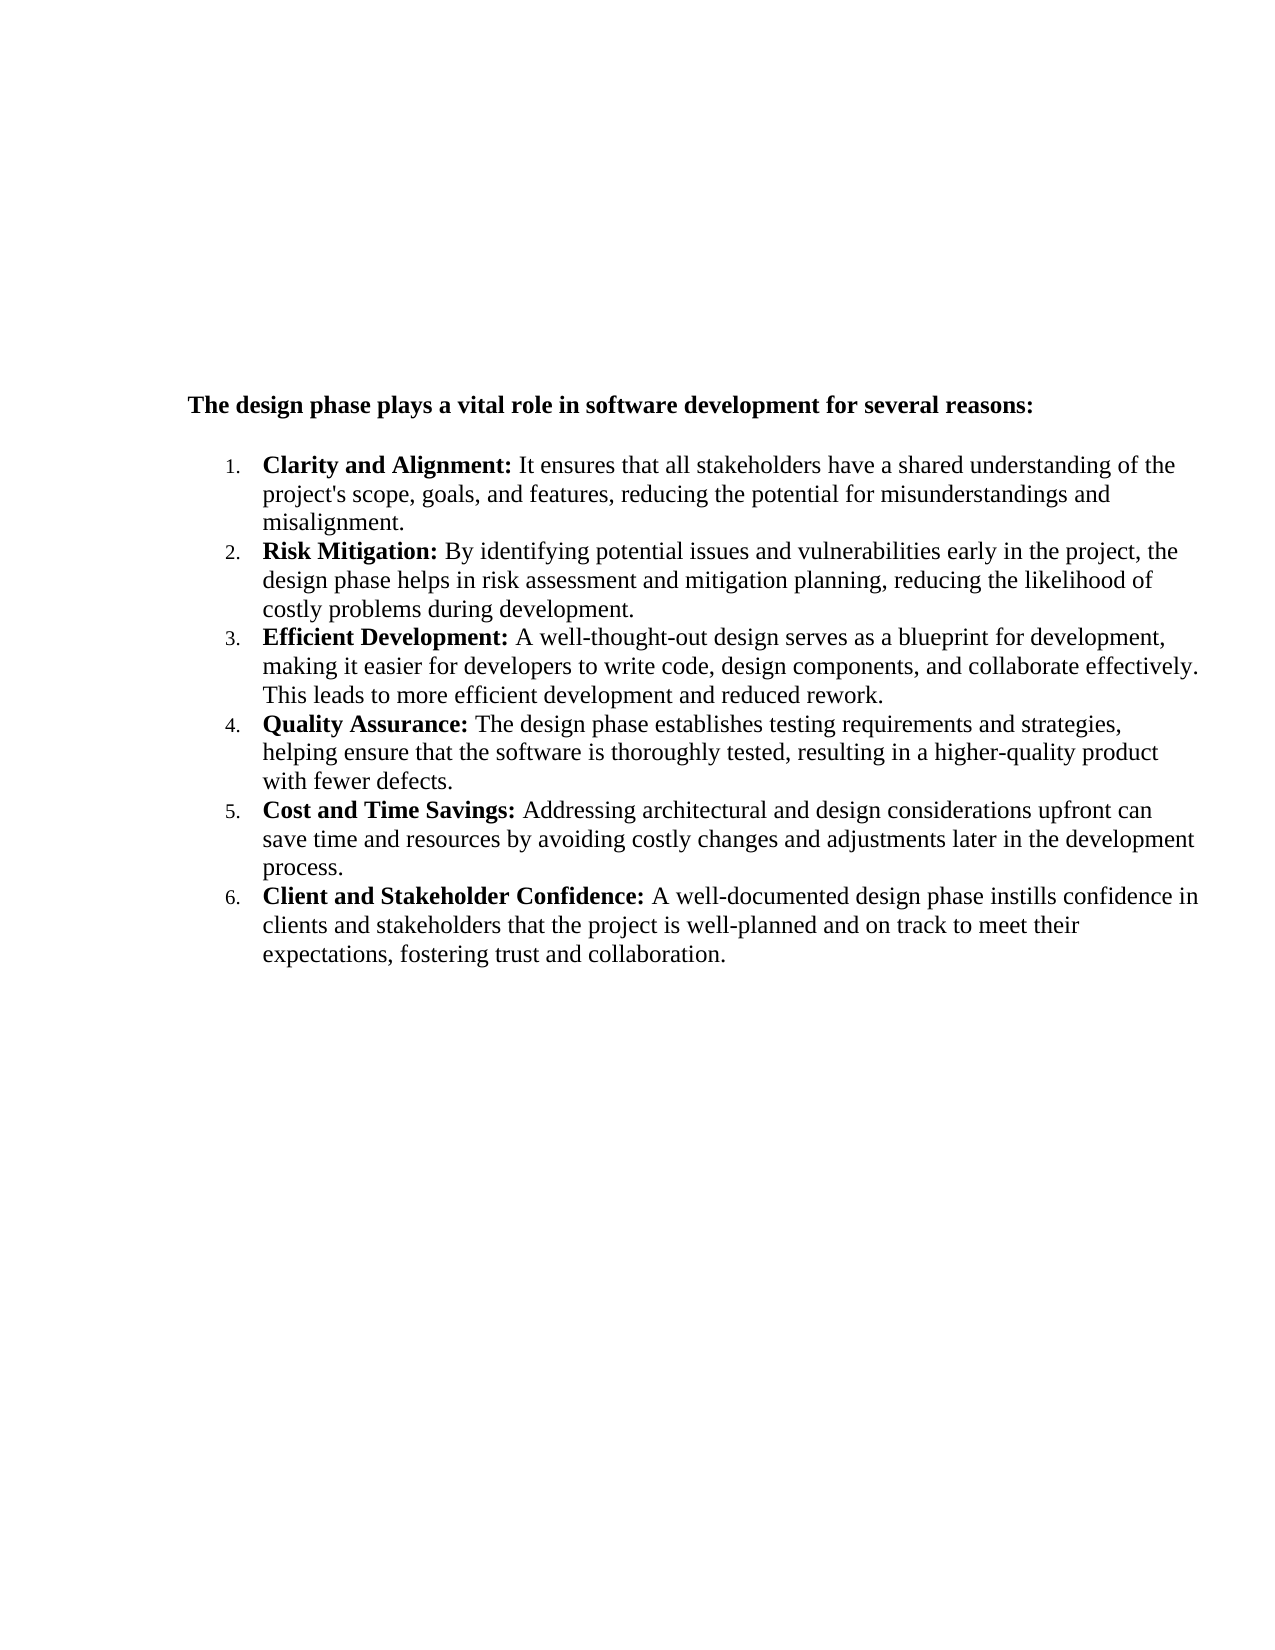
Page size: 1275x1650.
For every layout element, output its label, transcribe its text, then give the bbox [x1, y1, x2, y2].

list Cost and Time Savings: Addressing architectural and design considerations upfront can save time and resources by avoiding costly changes and adjustments later in the development process. [225, 795, 1200, 881]
text The design phase plays a vital role in software development for several reasons: [187, 390, 1200, 419]
list Client and Stakeholder Confidence: A well-documented design phase instills confidence in clients and stakeholders that the project is well-planned and on track to meet their expectations, fostering trust and collaboration. [225, 881, 1200, 967]
list Clarity and Alignment: It ensures that all stakeholders have a shared understanding of the project's scope, goals, and features, reducing the potential for misunderstandings and misalignment. [225, 450, 1200, 536]
list Quality Assurance: The design phase establishes testing requirements and strategies, helping ensure that the software is thoroughly tested, resulting in a higher-quality product with fewer defects. [225, 709, 1200, 795]
list Risk Mitigation: By identifying potential issues and vulnerabilities early in the project, the design phase helps in risk assessment and mitigation planning, reducing the likelihood of costly problems during development. [225, 536, 1200, 622]
list Efficient Development: A well-thought-out design serves as a blueprint for development, making it easier for developers to write code, design components, and collaborate effectively. This leads to more efficient development and reduced rework. [225, 622, 1200, 709]
